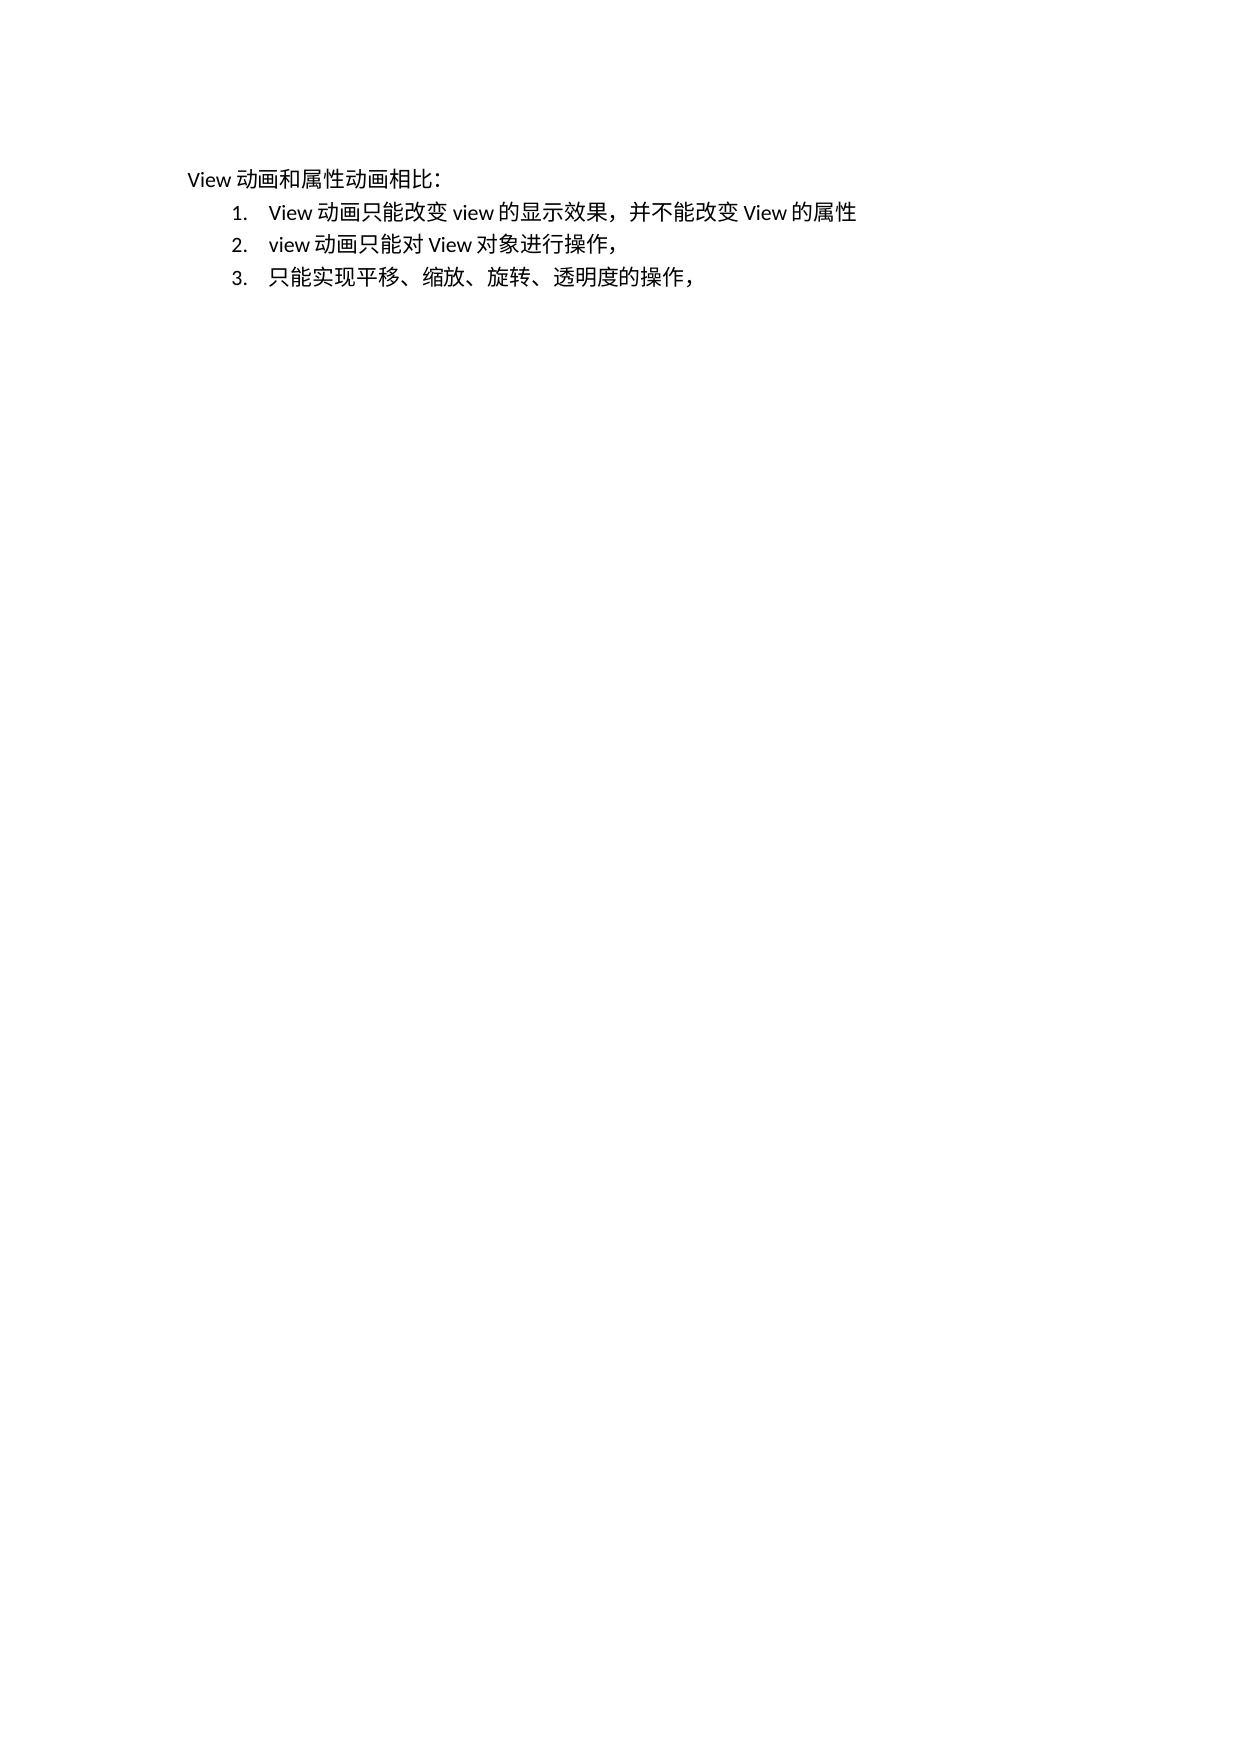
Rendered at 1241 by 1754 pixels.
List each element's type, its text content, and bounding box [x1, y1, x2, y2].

list 只能实现平移、缩放、旋转、透明度的操作， [231, 259, 1053, 292]
text View动画和属性动画相比： [187, 162, 1053, 194]
list view动画只能对View对象进行操作， [231, 227, 1053, 259]
list View动画只能改变view的显示效果，并不能改变View的属性 [231, 194, 1053, 227]
